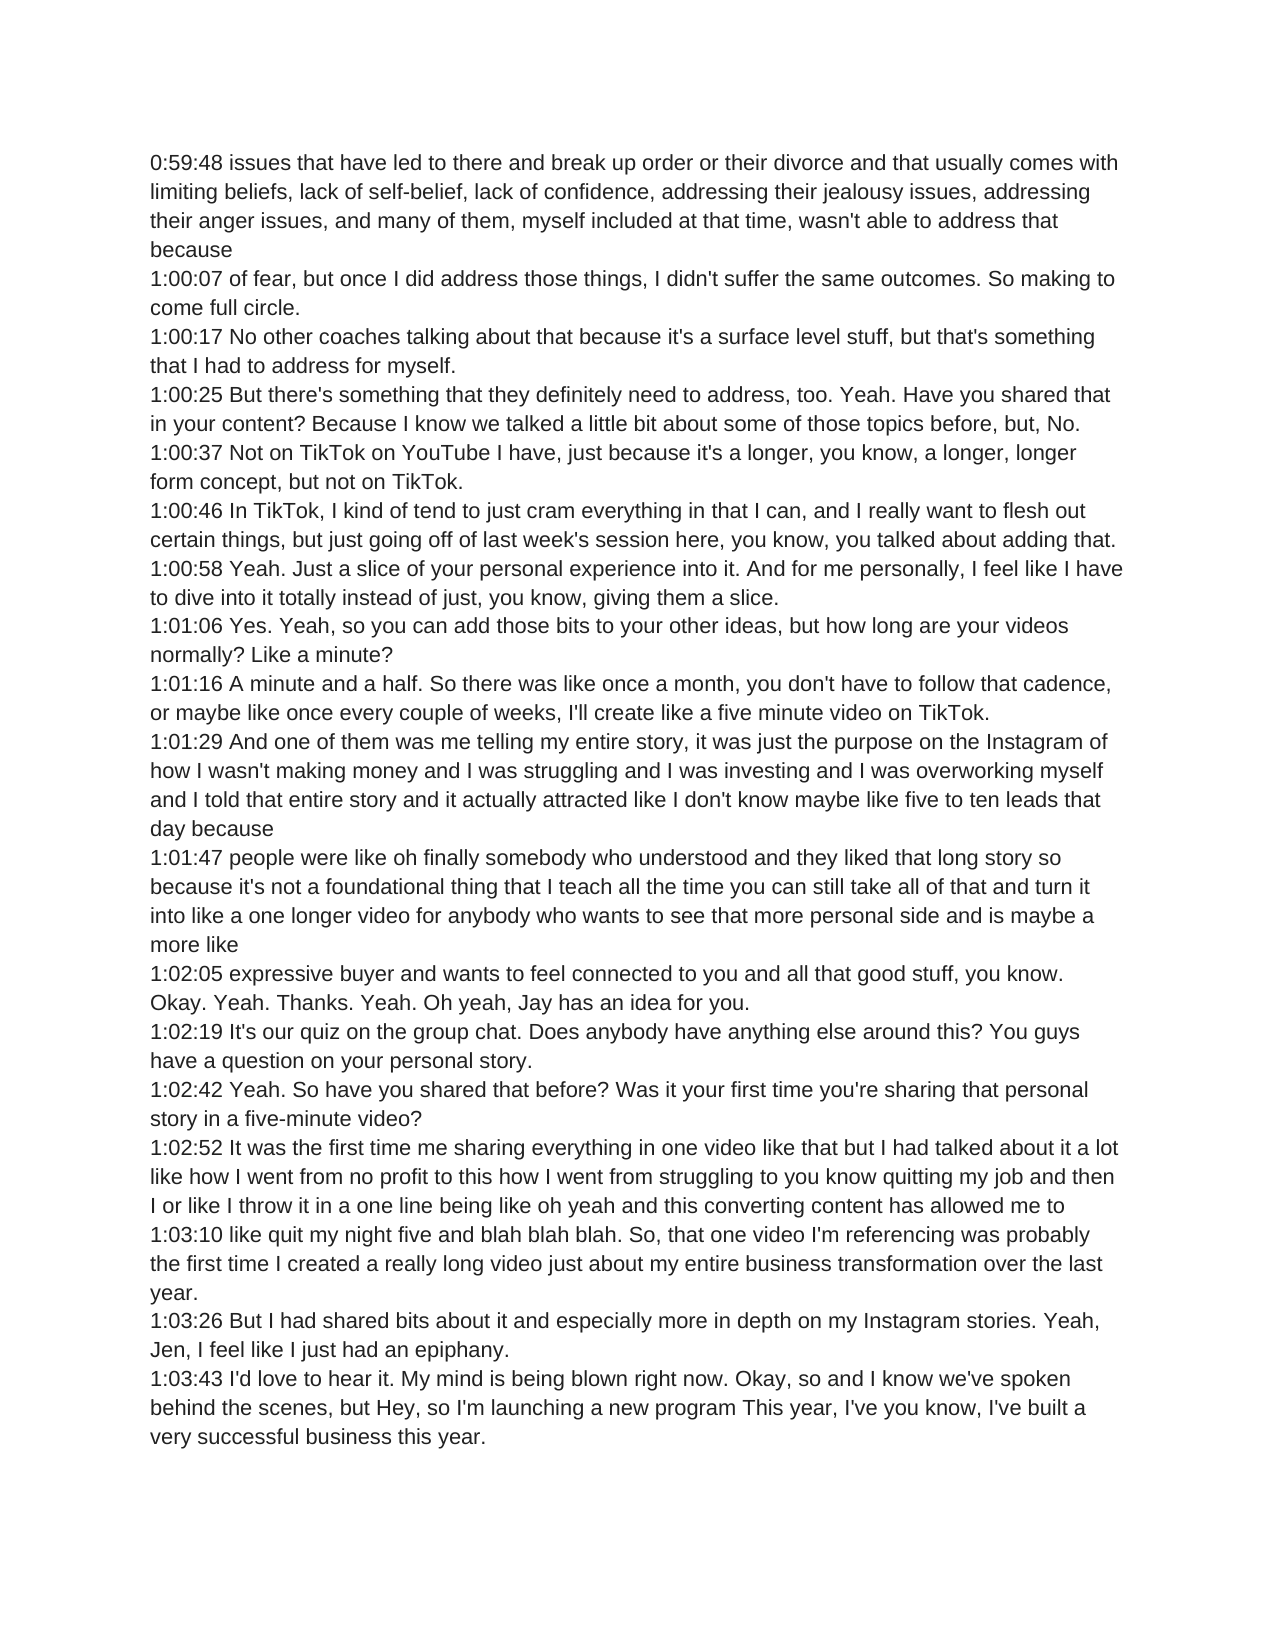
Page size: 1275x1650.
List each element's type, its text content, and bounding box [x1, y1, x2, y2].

text 1:01:29 And one of them was me telling my entire story, it was just the purpose on the Instagram of how I wasn't making money and I was struggling and I was investing and I was overworking myself and I told that entire story and it actually attracted like I don't know maybe like five to ten leads that day because [150, 729, 1125, 841]
text 1:00:37 Not on TikTok on YouTube I have, just because it's a longer, you know, a longer, longer form concept, but not on TikTok. [150, 439, 1125, 494]
text 1:02:52 It was the first time me sharing everything in one video like that but I had talked about it a lot like how I went from no profit to this how I went from struggling to you know quitting my job and then I or like I throw it in a one line being like oh yeah and this converting content has allowed me to [150, 1134, 1125, 1218]
text 1:03:10 like quit my night five and blah blah blah. So, that one video I'm referencing was probably the first time I created a really long video just about my entire business transformation over the last year. [150, 1221, 1125, 1304]
text 1:02:42 Yeah. So have you shared that before? Was it your first time you're sharing that personal story in a five-minute video? [150, 1077, 1125, 1131]
text 1:01:47 people were like oh finally somebody who understood and they liked that long story so because it's not a foundational thing that I teach all the time you can still take all of that and turn it into like a one longer video for anybody who wants to see that more personal side and is maybe a more like [150, 845, 1125, 957]
text 1:01:06 Yes. Yeah, so you can add those bits to your other ideas, but how long are your videos normally? Like a minute? [150, 613, 1125, 667]
text 1:03:43 I'd love to hear it. My mind is being blown right now. Okay, so and I know we've spoken behind the scenes, but Hey, so I'm launching a new program This year, I've you know, I've built a very successful business this year. [150, 1366, 1125, 1449]
text 1:00:58 Yeah. Just a slice of your personal experience into it. And for me personally, I feel like I have to dive into it totally instead of just, you know, giving them a slice. [150, 555, 1125, 609]
text 1:01:16 A minute and a half. So there was like once a month, you don't have to follow that cadence, or maybe like once every couple of weeks, I'll create like a five minute video on TikTok. [150, 671, 1125, 725]
text 1:00:25 But there's something that they definitely need to address, too. Yeah. Have you shared that in your content? Because I know we talked a little bit about some of those topics before, but, No. [150, 382, 1125, 436]
text 1:02:05 expressive buyer and wants to feel connected to you and all that good stuff, you know. Okay. Yeah. Thanks. Yeah. Oh yeah, Jay has an idea for you. [150, 961, 1125, 1015]
text 1:00:17 No other coaches talking about that because it's a surface level stuff, but that's something that I had to address for myself. [150, 324, 1125, 378]
text 1:03:26 But I had shared bits about it and especially more in depth on my Instagram stories. Yeah, Jen, I feel like I just had an epiphany. [150, 1308, 1125, 1362]
text 1:00:46 In TikTok, I kind of tend to just cram everything in that I can, and I really want to flesh out certain things, but just going off of last week's session here, you know, you talked about adding that. [150, 497, 1125, 552]
text 0:59:48 issues that have led to there and break up order or their divorce and that usually comes with limiting beliefs, lack of self-belief, lack of confidence, addressing their jealousy issues, addressing their anger issues, and many of them, myself included at that time, wasn't able to address that because [150, 150, 1125, 262]
text 1:00:07 of fear, but once I did address those things, I didn't suffer the same outcomes. So making to come full circle. [150, 266, 1125, 320]
text 1:02:19 It's our quiz on the group chat. Does anybody have anything else around this? You guys have a question on your personal story. [150, 1019, 1125, 1073]
